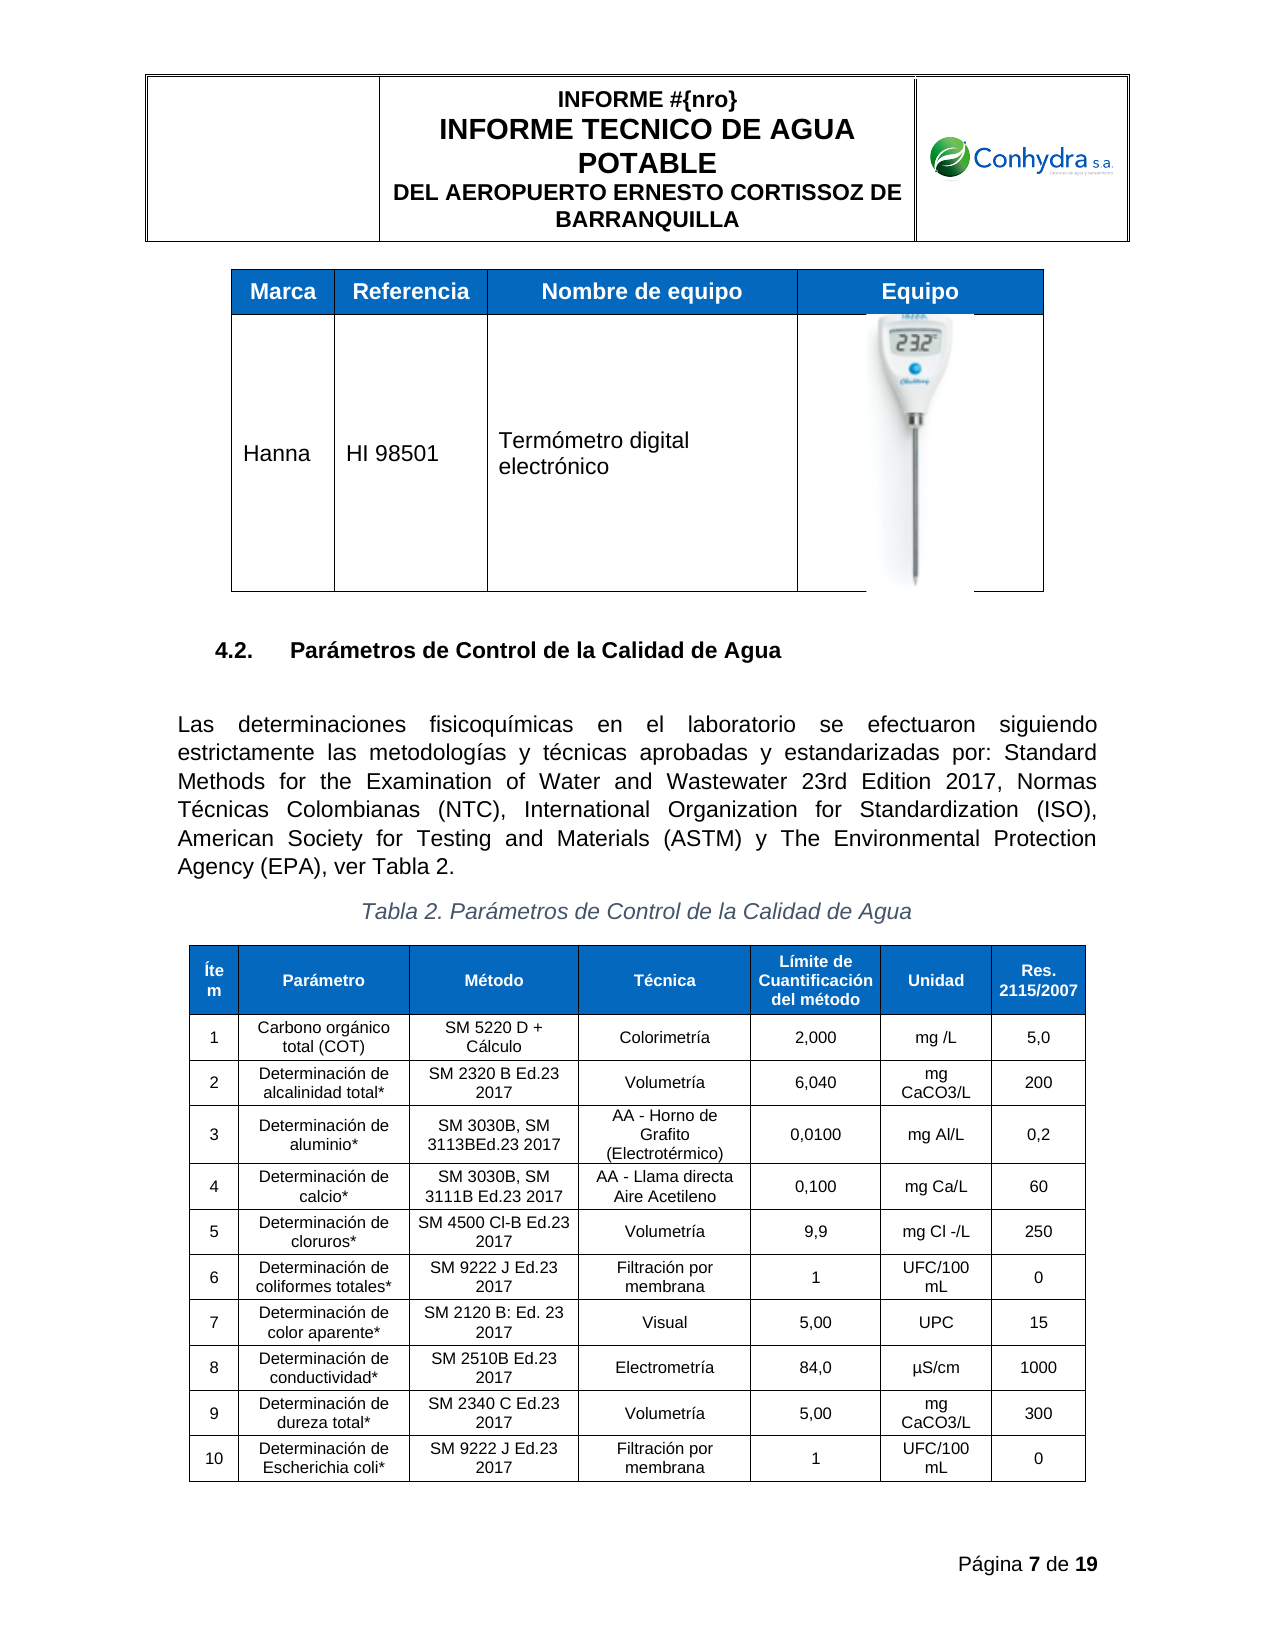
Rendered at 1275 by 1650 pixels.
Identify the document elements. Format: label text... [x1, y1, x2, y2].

table_cell 9 [190, 1391, 238, 1435]
table_cell 10 [190, 1436, 238, 1481]
table_cell 4 [190, 1164, 238, 1209]
text Las determinaciones fisicoquímicas en el laboratorio se efectuaron siguiendo estrictamente las metodologías y técnicas aprobadas y estandarizadas por: Standard Methods for the Examination of Water and Wastewater 23rd Edition 2017, Normas Técnicas Colombianas (NTC), International Organization for Standardization (ISO), American Society for Testing and Materials (ASTM) y The Environmental Protection Agency (EPA), ver Tabla 2. [177, 711, 1098, 879]
table_cell 5 [190, 1210, 238, 1254]
table_cell 0,0100 [751, 1106, 880, 1163]
table_cell 200 [992, 1061, 1085, 1105]
table_cell 0 [992, 1255, 1085, 1299]
table_cell 2,000 [751, 1015, 880, 1059]
table_header Método [410, 946, 578, 1014]
table_cell Determinación de alcalinidad total* [239, 1061, 409, 1105]
table_cell SM 9222 J Ed.23 2017 [410, 1255, 578, 1299]
table_header Nombre de equipo [488, 270, 797, 314]
table_cell 60 [992, 1164, 1085, 1209]
table_cell mg Ca/L [881, 1164, 991, 1209]
table_cell Filtración por membrana [579, 1255, 750, 1299]
table_cell Determinación de Escherichia coli* [239, 1436, 409, 1481]
table_cell µS/cm [881, 1346, 991, 1390]
table_cell 7 [190, 1300, 238, 1344]
table_cell 1000 [992, 1346, 1085, 1390]
table_cell SM 9222 J Ed.23 2017 [410, 1436, 578, 1481]
table_cell 2 [190, 1061, 238, 1105]
table_header Límite de Cuantificación del método [751, 946, 880, 1014]
table_cell Carbono orgánico total (COT) [239, 1015, 409, 1059]
table_cell Determinación de cloruros* [239, 1210, 409, 1254]
table_cell 5,0 [992, 1015, 1085, 1059]
table_cell Determinación de calcio* [239, 1164, 409, 1209]
table_cell mg /L [881, 1015, 991, 1059]
table_cell HI 98501 [335, 315, 487, 591]
table_header Ítem [190, 946, 238, 1014]
table_cell 0 [992, 1436, 1085, 1481]
table_cell mg Cl -/L [881, 1210, 991, 1254]
table_cell SM 4500 Cl-B Ed.23 2017 [410, 1210, 578, 1254]
table_cell Visual [579, 1300, 750, 1344]
table_cell 5,00 [751, 1391, 880, 1435]
table_header Técnica [579, 946, 750, 1014]
subtitle Parámetros de Control de la Calidad de Agua [215, 637, 1098, 664]
table_cell SM 5220 D + Cálculo [410, 1015, 578, 1059]
table_cell Hanna [232, 315, 334, 591]
table_cell 0,100 [751, 1164, 880, 1209]
table_cell Determinación de coliformes totales* [239, 1255, 409, 1299]
table_cell mg Al/L [881, 1106, 991, 1163]
table_cell Electrometría [579, 1346, 750, 1390]
table_cell mg CaCO3/L [881, 1391, 991, 1435]
table_cell Filtración por membrana [579, 1436, 750, 1481]
table_cell 84,0 [751, 1346, 880, 1390]
table_header Parámetro [239, 946, 409, 1014]
table_cell UPC [881, 1300, 991, 1344]
picture [866, 314, 974, 592]
table_cell Volumetría [579, 1210, 750, 1254]
table_cell SM 2120 B: Ed. 23 2017 [410, 1300, 578, 1344]
table_cell UFC/100 mL [881, 1255, 991, 1299]
table_cell UFC/100 mL [881, 1436, 991, 1481]
table_header Unidad [881, 946, 991, 1014]
table_cell Determinación de color aparente* [239, 1300, 409, 1344]
table_header Referencia [335, 270, 487, 314]
table_cell 250 [992, 1210, 1085, 1254]
text Tabla 2. Parámetros de Control de la Calidad de Agua [177, 898, 1098, 924]
table_cell 15 [992, 1300, 1085, 1344]
table_cell 1 [190, 1015, 238, 1059]
table_cell AA - Horno de Grafito (Electrotérmico) [579, 1106, 750, 1163]
table_cell 8 [190, 1346, 238, 1390]
table_header Equipo [798, 270, 1043, 314]
table_cell Colorimetría [579, 1015, 750, 1059]
table_cell AA - Llama directa Aire Acetileno [579, 1164, 750, 1209]
picture [928, 133, 1115, 185]
table_cell Determinación de conductividad* [239, 1346, 409, 1390]
table_cell SM 2510B Ed.23 2017 [410, 1346, 578, 1390]
table_cell [974, 315, 1043, 591]
table_cell [798, 315, 866, 591]
table_cell Determinación de aluminio* [239, 1106, 409, 1163]
table_cell 1 [751, 1436, 880, 1481]
table_cell 9,9 [751, 1210, 880, 1254]
table_cell 6 [190, 1255, 238, 1299]
table_cell SM 3030B, SM 3113BEd.23 2017 [410, 1106, 578, 1163]
table_cell SM 2320 B Ed.23 2017 [410, 1061, 578, 1105]
table_cell 5,00 [751, 1300, 880, 1344]
table_cell mg CaCO3/L [881, 1061, 991, 1105]
table_cell Determinación de dureza total* [239, 1391, 409, 1435]
table_cell 300 [992, 1391, 1085, 1435]
table_cell Volumetría [579, 1391, 750, 1435]
table_cell 1 [751, 1255, 880, 1299]
table_cell SM 2340 C Ed.23 2017 [410, 1391, 578, 1435]
table_cell Volumetría [579, 1061, 750, 1105]
table_header Marca [232, 270, 334, 314]
table_cell 3 [190, 1106, 238, 1163]
table_header Res. 2115/2007 [992, 946, 1085, 1014]
table_cell Termómetro digital electrónico [488, 315, 797, 591]
table_cell 0,2 [992, 1106, 1085, 1163]
table_cell SM 3030B, SM 3111B Ed.23 2017 [410, 1164, 578, 1209]
table_cell 6,040 [751, 1061, 880, 1105]
